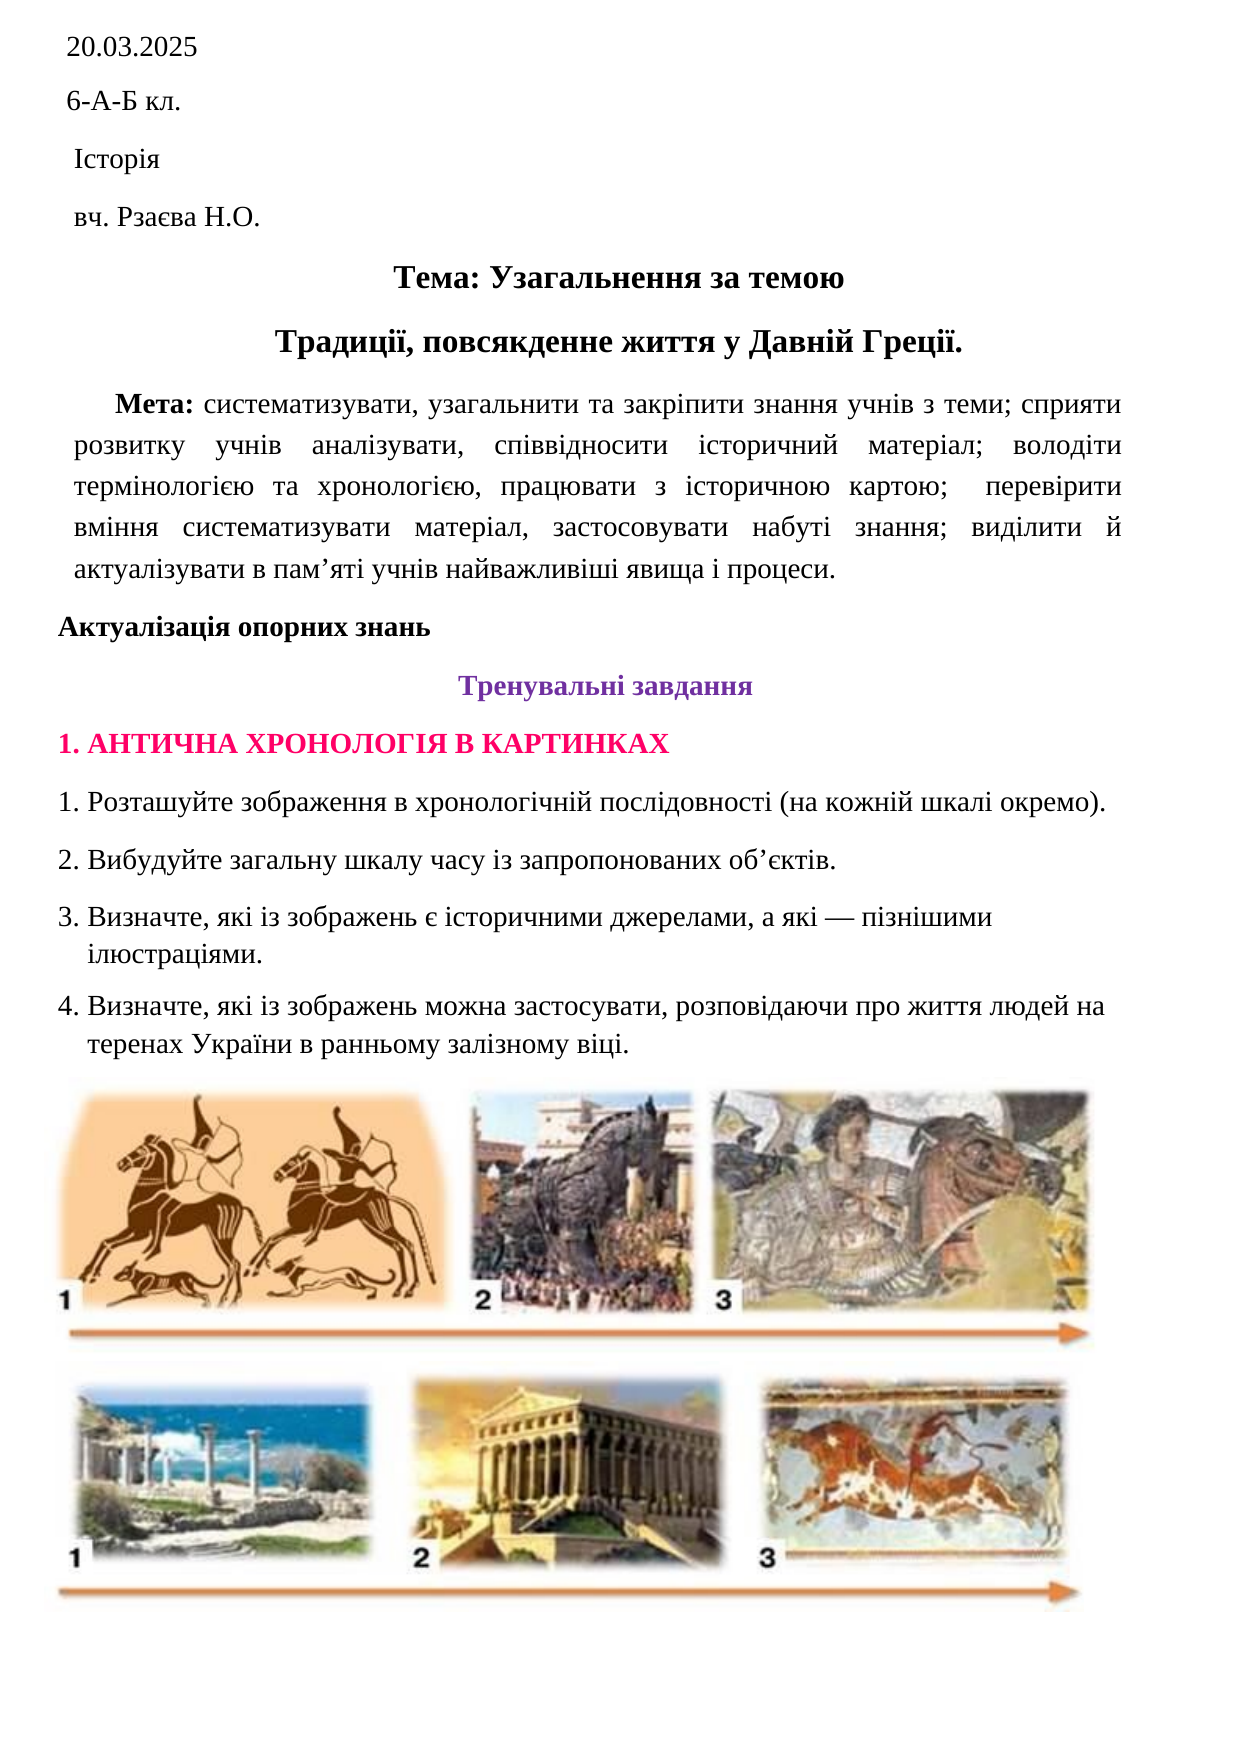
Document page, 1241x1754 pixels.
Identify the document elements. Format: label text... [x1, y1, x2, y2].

list Визначте, які із зображень є історичними джерелами, а які — пізнішими ілюстраціями. [58, 899, 1157, 970]
text Тема: Узагальнення за темою [74, 257, 1123, 295]
list Розташуйте зображення в хронологічній послідовності (на кожній шкалі окремо). [58, 784, 1157, 818]
text 20.03.2025 [44, 29, 1157, 63]
text Традиції, повсякденне життя у Давній Греції. [74, 321, 1123, 360]
text Тренувальні завдання [53, 668, 1157, 702]
text вч. Рзаєва Н.О. [74, 199, 1166, 232]
text Мета: систематизувати, узагальнити та закріпити знання учнів з теми; сприяти розвитку учнів аналізувати, співвідносити історичний матеріал; володіти термінологією та хронологією, працювати з історичною картою; перевірити вміння систематизувати матеріал, застосовувати набуті знання; виділити й актуалізувати в пам’яті учнів найважливіші явища і процеси. [74, 386, 1123, 584]
text 6-А-Б кл. [44, 83, 1157, 117]
text Актуалізація опорних знань [58, 609, 1157, 643]
text Історія [74, 141, 261, 174]
list Вибудуйте загальну шкалу часу із запропонованих об’єктів. [58, 842, 1157, 875]
picture [44, 1077, 1104, 1357]
picture [44, 1361, 1084, 1612]
subtitle АНТИЧНА ХРОНОЛОГІЯ В КАРТИНКАХ [58, 726, 1157, 760]
list Визначте, які із зображень можна застосувати, розповідаючи про життя людей на теренах України в ранньому залізному віці. [58, 988, 1157, 1059]
